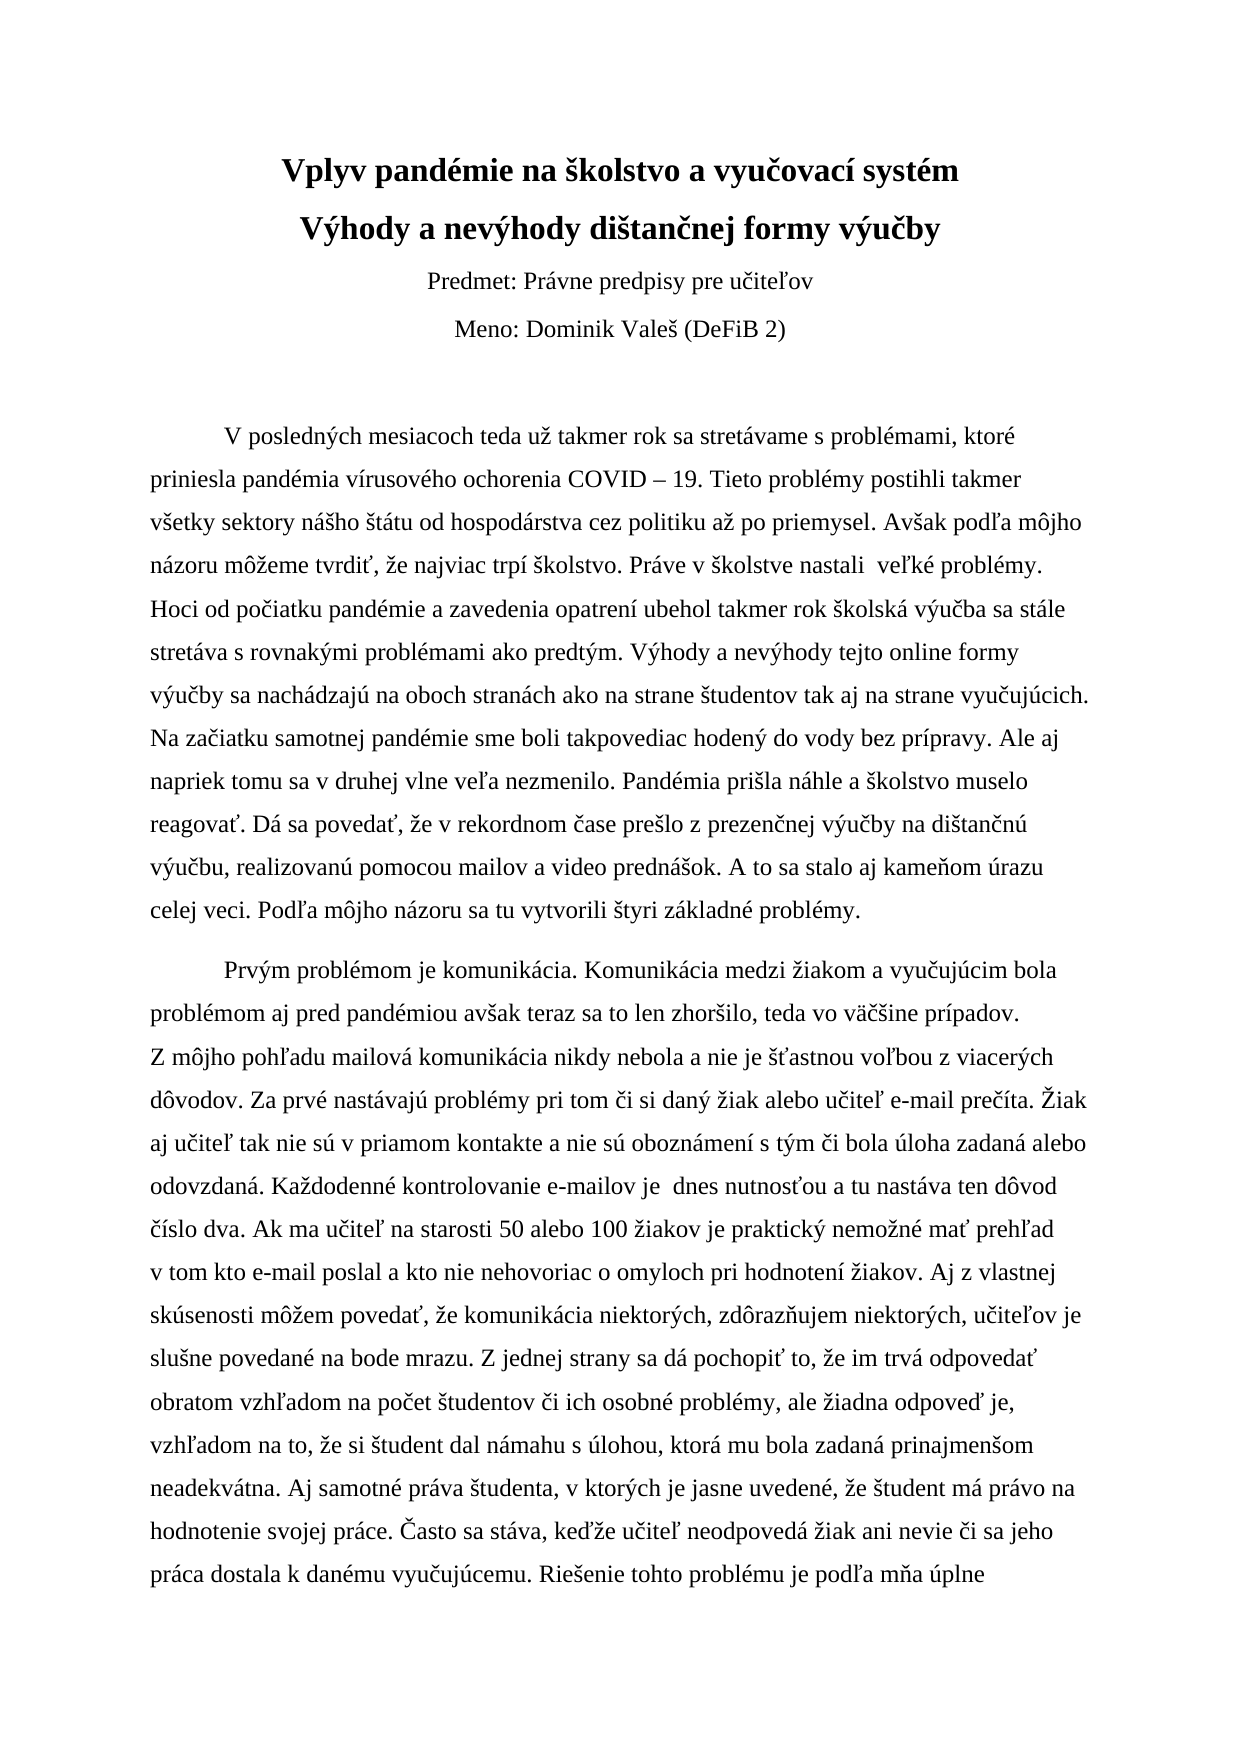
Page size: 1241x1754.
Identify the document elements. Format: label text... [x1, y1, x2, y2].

text V posledných mesiacoch teda už takmer rok sa stretávame s problémami, ktoré priniesla pandémia vírusového ochorenia COVID – 19. Tieto problémy postihli takmer všetky sektory nášho štátu od hospodárstva cez politiku až po priemysel. Avšak podľa môjho názoru môžeme tvrdiť, že najviac trpí školstvo. Práve v školstve nastali veľké problémy. Hoci od počiatku pandémie a zavedenia opatrení ubehol takmer rok školská výučba sa stále stretáva s rovnakými problémami ako predtým. Výhody a nevýhody tejto online formy výučby sa nachádzajú na oboch stranách ako na strane študentov tak aj na strane vyučujúcich. Na začiatku samotnej pandémie sme boli takpovediac hodený do vody bez prípravy. Ale aj napriek tomu sa v druhej vlne veľa nezmenilo. Pandémia prišla náhle a školstvo muselo reagovať. Dá sa povedať, že v rekordnom čase prešlo z prezenčnej výučby na dištančnú výučbu, realizovanú pomocou mailov a video prednášok. A to sa stalo aj kameňom úrazu celej veci. Podľa môjho názoru sa tu vytvorili štyri základné problémy. [150, 421, 1090, 924]
text Predmet: Právne predpisy pre učiteľov [150, 266, 1090, 295]
text Výhody a nevýhody dištančnej formy výučby [150, 208, 1090, 246]
text Vplyv pandémie na školstvo a vyučovací systém [150, 150, 1090, 188]
text Meno: Dominik Valeš (DeFiB 2) [150, 314, 1090, 342]
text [150, 955, 1090, 1588]
